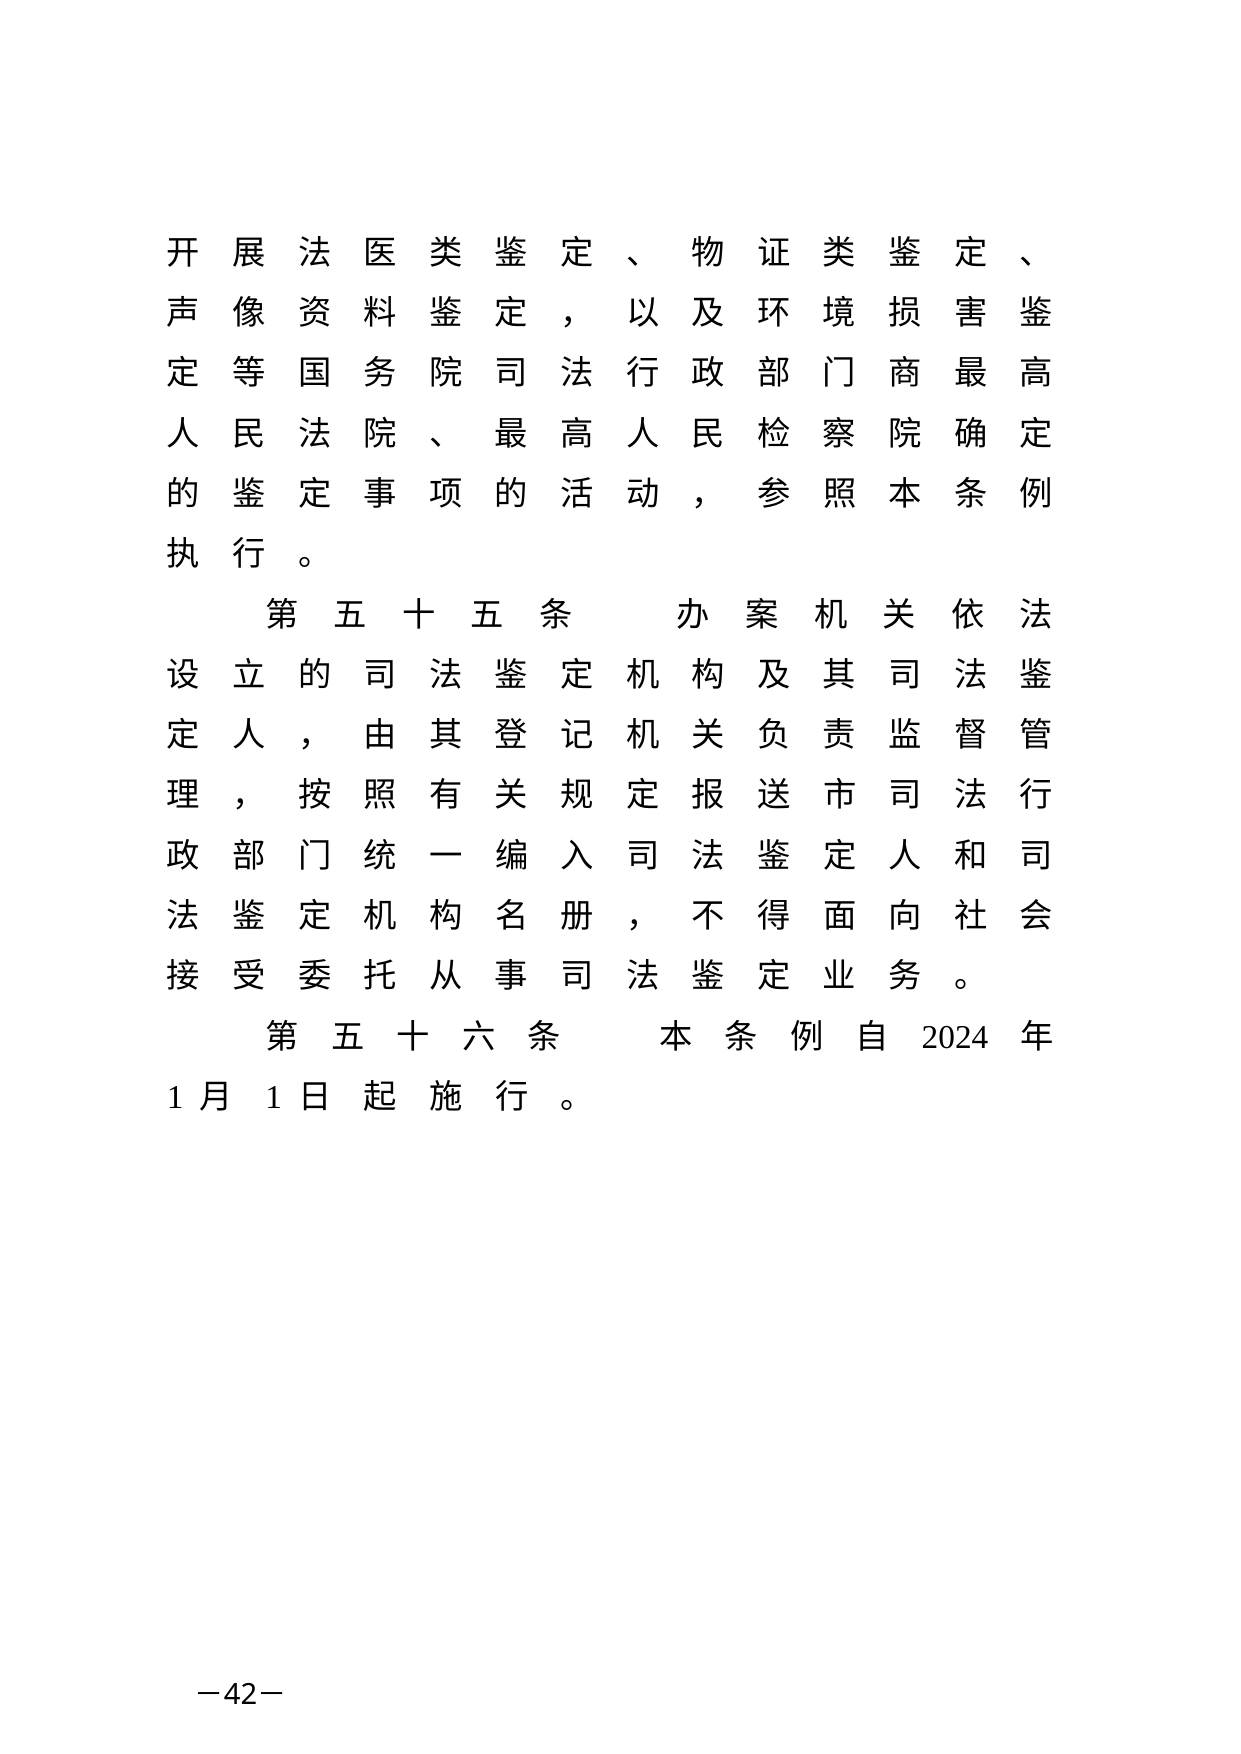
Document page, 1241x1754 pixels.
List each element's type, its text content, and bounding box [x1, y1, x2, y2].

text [167, 219, 1085, 581]
text 第五十六条 本条例自2024年1月1日起施行。 [167, 1003, 1085, 1124]
text 第五十五条 办案机关依法设立的司法鉴定机构及其司法鉴定人，由其登记机关负责监督管理，按照有关规定报送市司法行政部门统一编入司法鉴定人和司法鉴定机构名册，不得面向社会接受委托从事司法鉴定业务。 [167, 581, 1085, 1003]
